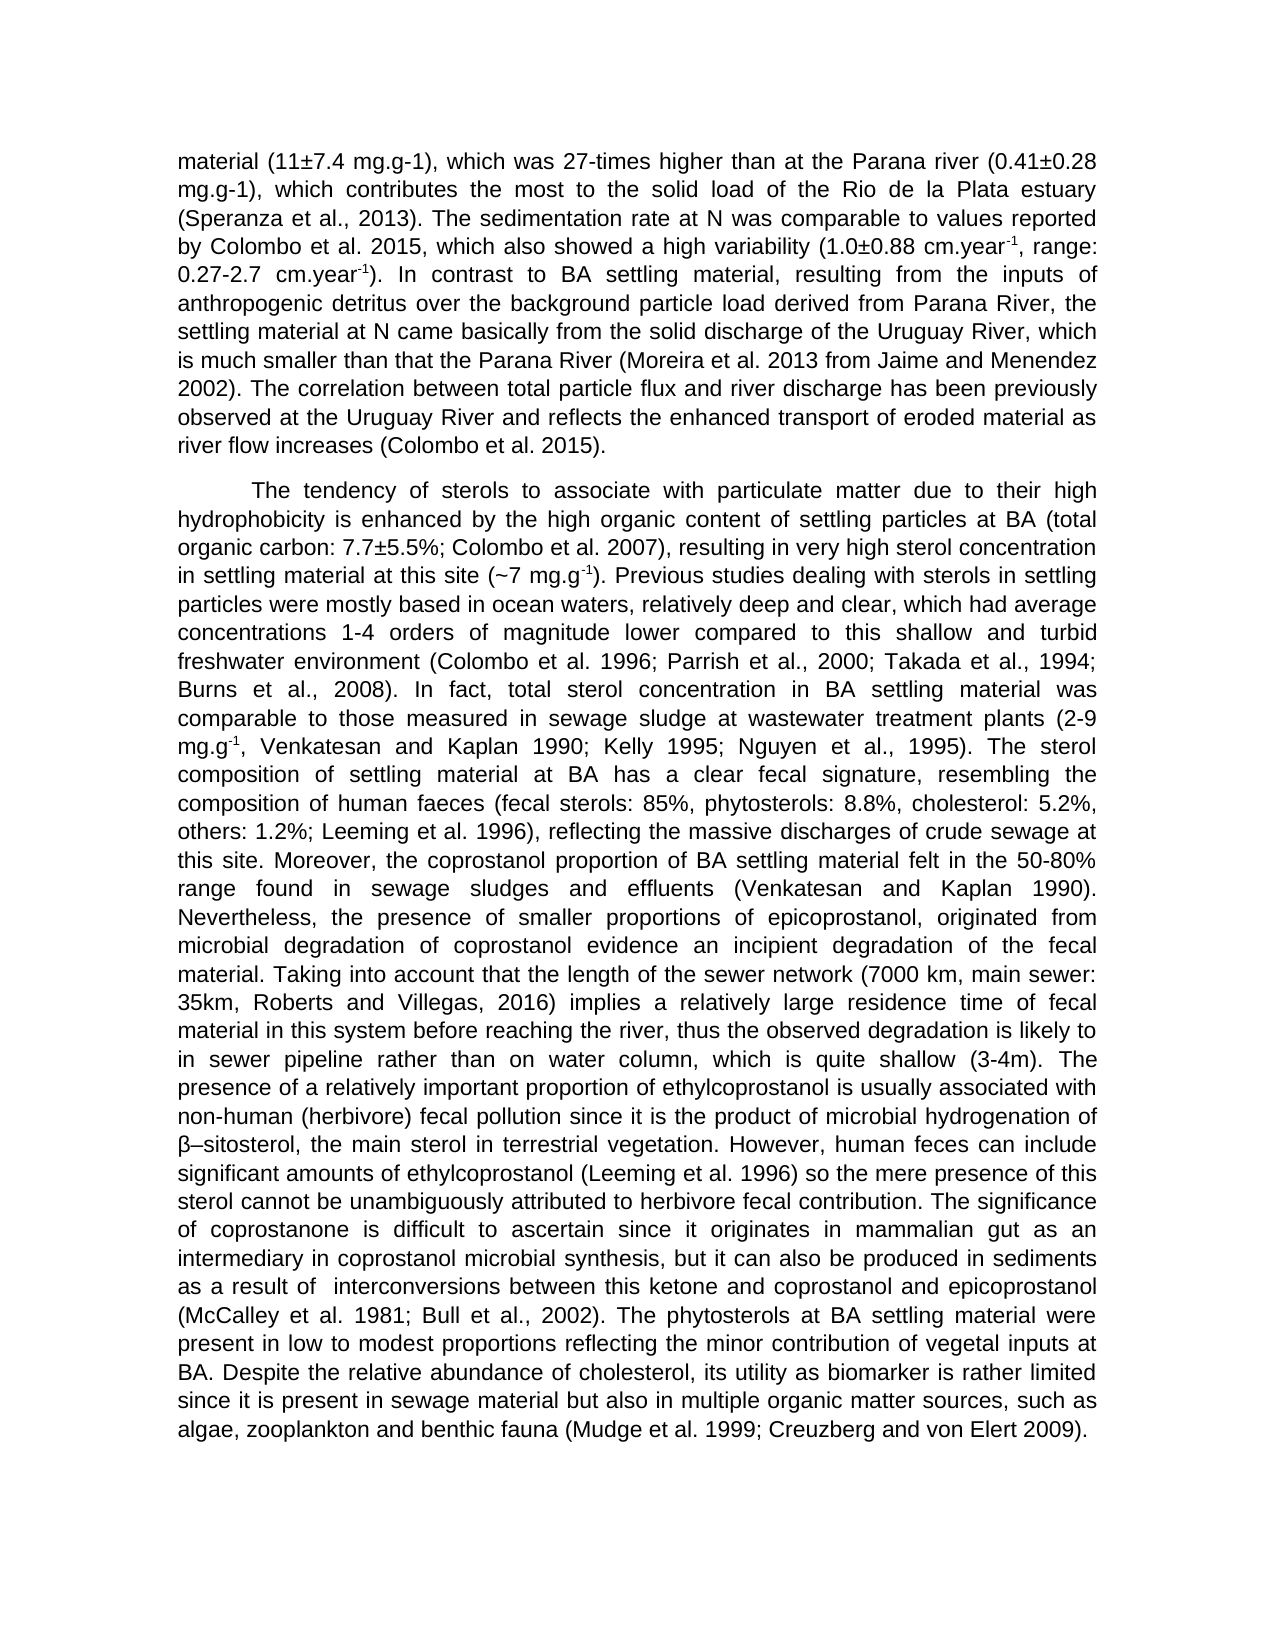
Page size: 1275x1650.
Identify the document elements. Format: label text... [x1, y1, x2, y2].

text The tendency of sterols to associate with particulate matter due to their high hydrophobicity is enhanced by the high organic content of settling particles at BA (total organic carbon: 7.7±5.5%; Colombo et al. 2007), resulting in very high sterol concentration in settling material at this site (~7 mg.g-1). Previous studies dealing with sterols in settling particles were mostly based in ocean waters, relatively deep and clear, which had average concentrations 1-4 orders of magnitude lower compared to this shallow and turbid freshwater environment (Colombo et al. 1996; Parrish et al., 2000; Takada et al., 1994; Burns et al., 2008). In fact, total sterol concentration in BA settling material was comparable to those measured in sewage sludge at wastewater treatment plants (2-9 mg.g-1, Venkatesan and Kaplan 1990; Kelly 1995; Nguyen et al., 1995). The sterol composition of settling material at BA has a clear fecal signature, resembling the composition of human faeces (fecal sterols: 85%, phytosterols: 8.8%, cholesterol: 5.2%, others: 1.2%; Leeming et al. 1996), reflecting the massive discharges of crude sewage at this site. Moreover, the coprostanol proportion of BA settling material felt in the 50-80% range found in sewage sludges and effluents (Venkatesan and Kaplan 1990). Nevertheless, the presence of smaller proportions of epicoprostanol, originated from microbial degradation of coprostanol evidence an incipient degradation of the fecal material. Taking into account that the length of the sewer network (7000 km, main sewer: 35km, Roberts and Villegas, 2016) implies a relatively large residence time of fecal material in this system before reaching the river, thus the observed degradation is likely to in sewer pipeline rather than on water column, which is quite shallow (3-4m). The presence of a relatively important proportion of ethylcoprostanol is usually associated with non-human (herbivore) fecal pollution since it is the product of microbial hydrogenation of β–sitosterol, the main sterol in terrestrial vegetation. However, human feces can include significant amounts of ethylcoprostanol (Leeming et al. 1996) so the mere presence of this sterol cannot be unambiguously attributed to herbivore fecal contribution. The significance of coprostanone is difficult to ascertain since it originates in mammalian gut as an intermediary in coprostanol microbial synthesis, but it can also be produced in sediments as a result of interconversions between this ketone and coprostanol and epicoprostanol (McCalley et al. 1981; Bull et al., 2002). The phytosterols at BA settling material were present in low to modest proportions reflecting the minor contribution of vegetal inputs at BA. Despite the relative abundance of cholesterol, its utility as biomarker is rather limited since it is present in sewage material but also in multiple organic matter sources, such as algae, zooplankton and benthic fauna (Mudge et al. 1999; Creuzberg and von Elert 2009). [177, 477, 1098, 1442]
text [177, 148, 1098, 458]
